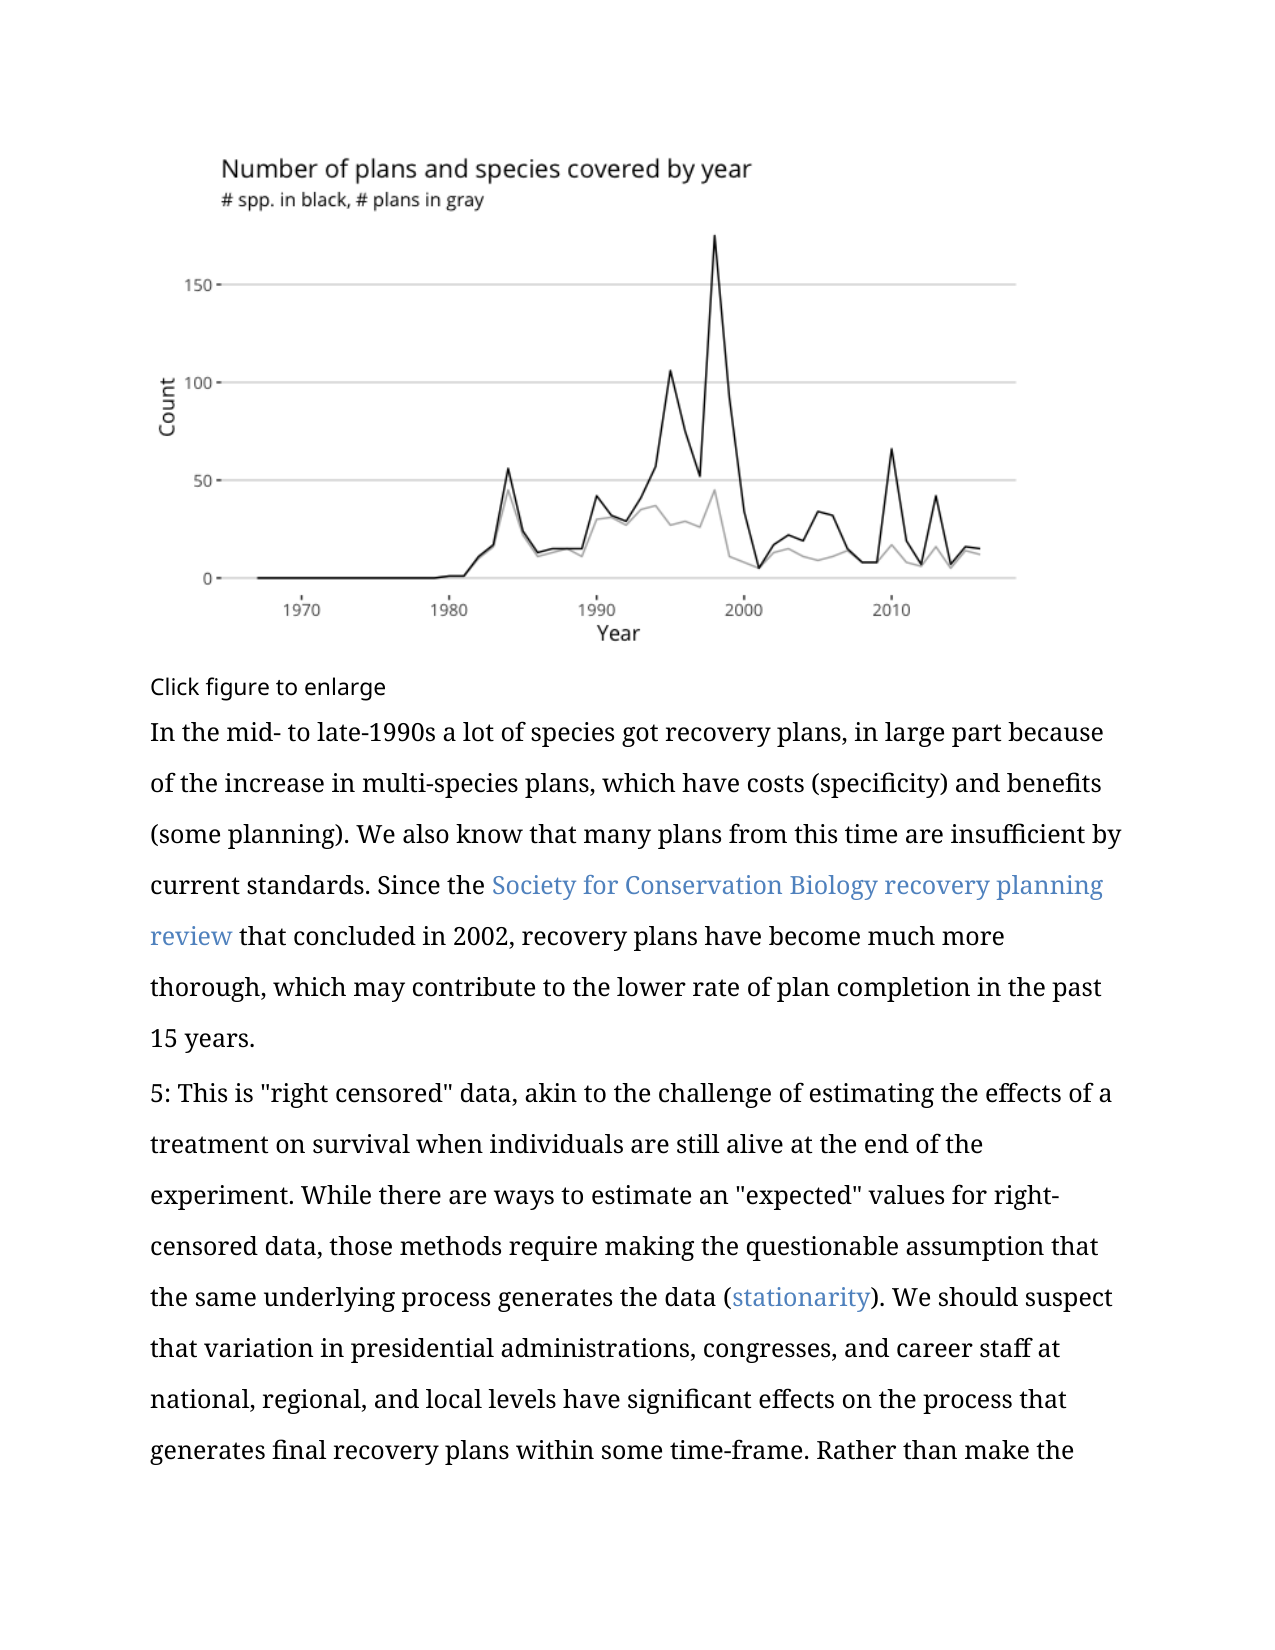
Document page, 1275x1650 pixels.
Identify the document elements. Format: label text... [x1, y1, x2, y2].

text In the mid- to late-1990s a lot of species got recovery plans, in large part because of the increase in multi-species plans, which have costs (specificity) and benefits (some planning). We also know that many plans from this time are insufficient by current standards. Since the Society for Conservation Biology recovery planning review that concluded in 2002, recovery plans have become much more thorough, which may contribute to the lower rate of plan completion in the past 15 years. [150, 714, 1125, 1055]
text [150, 1076, 1125, 1467]
picture [150, 150, 1025, 650]
text Click figure to enlarge [150, 671, 1125, 702]
